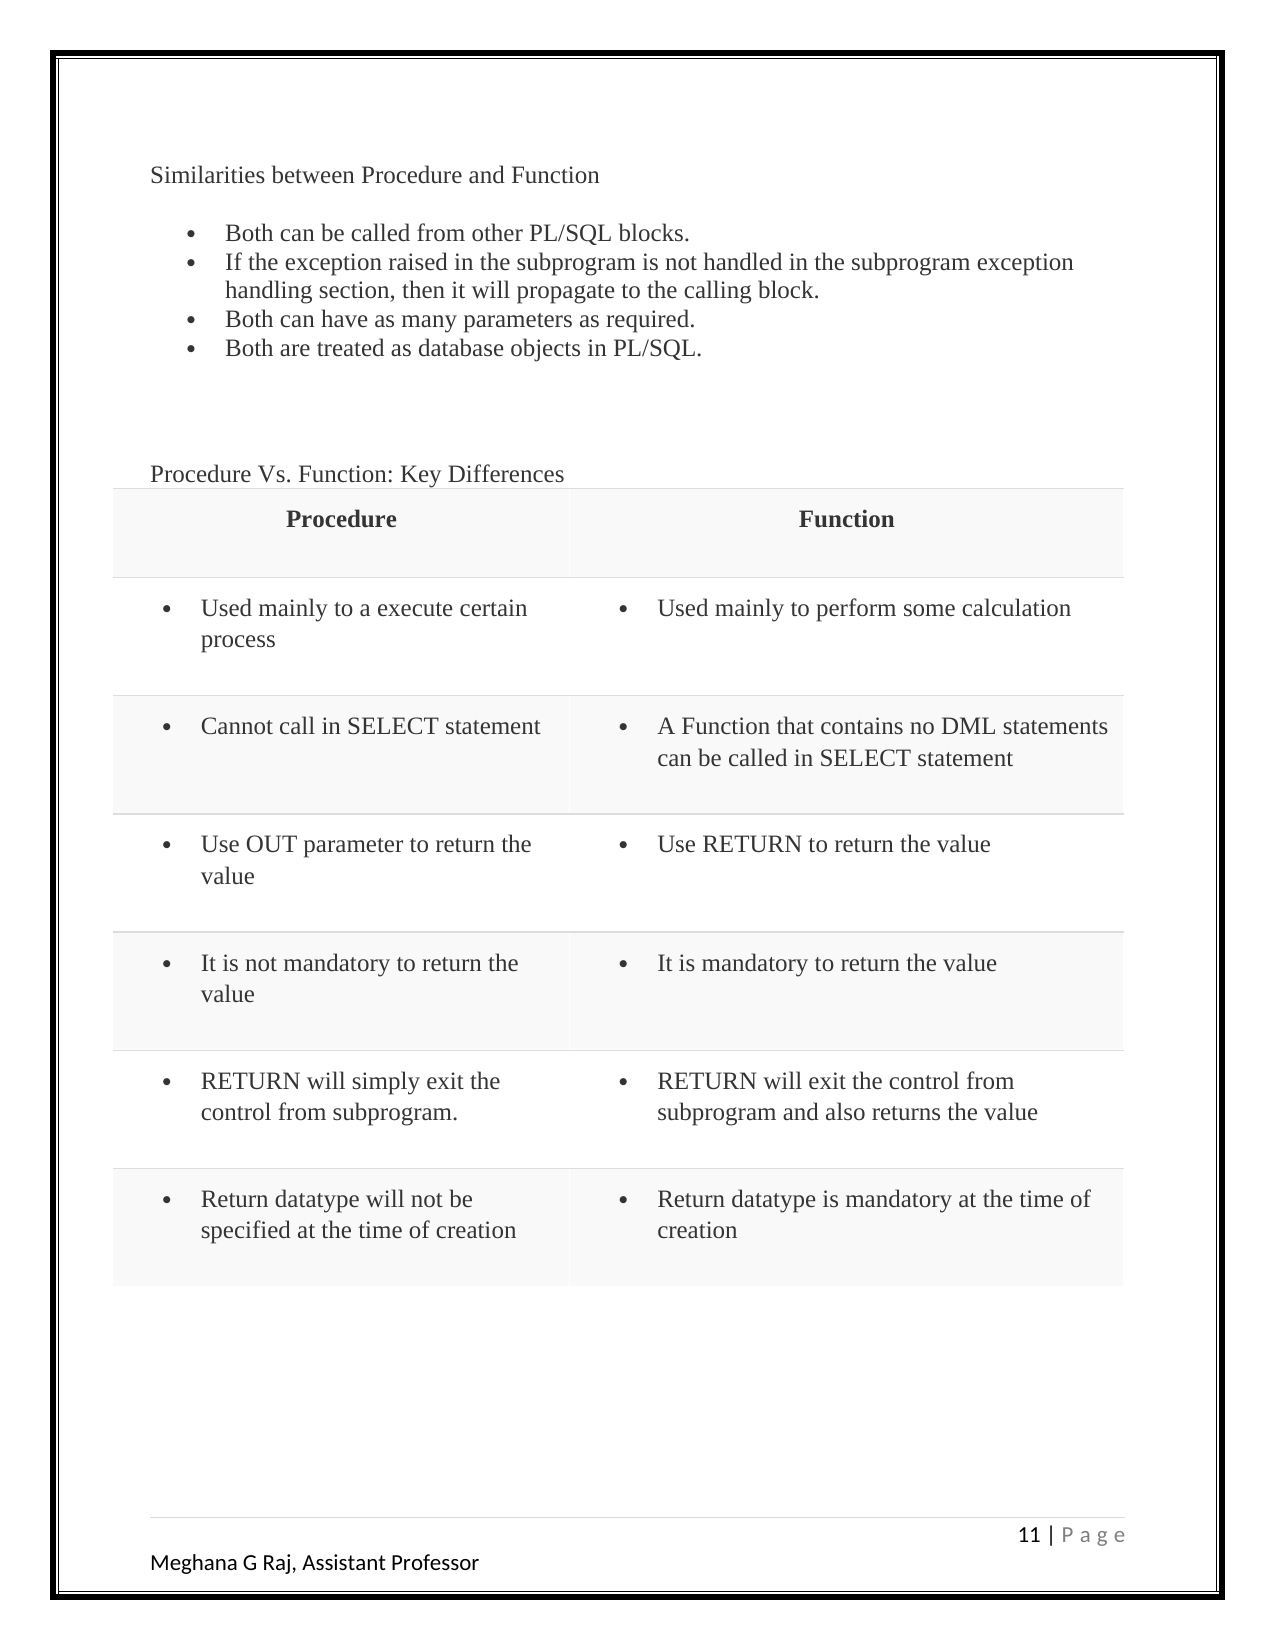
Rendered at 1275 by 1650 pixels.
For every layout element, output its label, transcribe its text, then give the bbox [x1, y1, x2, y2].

table_cell It is mandatory to return the value [570, 933, 1123, 1049]
table_cell Used mainly to perform some calculation [570, 578, 1123, 695]
list Both can be called from other PL/SQL blocks. [187, 218, 1125, 247]
table_cell RETURN will exit the control from subprogram and also returns the value [570, 1051, 1123, 1168]
table_cell A Function that contains no DML statements can be called in SELECT statement [570, 696, 1123, 813]
table_cell Return datatype will not be specified at the time of creation [113, 1169, 569, 1286]
table_cell Use OUT parameter to return the value [113, 815, 569, 931]
table_cell Return datatype is mandatory at the time of creation [570, 1169, 1123, 1286]
table_header Function [570, 489, 1123, 577]
subtitle Procedure Vs. Function: Key Differences [150, 449, 1125, 487]
table_cell RETURN will simply exit the control from subprogram. [113, 1051, 569, 1168]
table_header Procedure [113, 489, 569, 577]
list Both can have as many parameters as required. [187, 304, 1125, 333]
table_cell Use RETURN to return the value [570, 815, 1123, 931]
list If the exception raised in the subprogram is not handled in the subprogram exception handling section, then it will propagate to the calling block. [187, 247, 1125, 304]
table_cell Cannot call in SELECT statement [113, 696, 569, 813]
subtitle Similarities between Procedure and Function [150, 150, 1125, 189]
table_cell Used mainly to a execute certain process [113, 578, 569, 695]
table_cell It is not mandatory to return the value [113, 933, 569, 1049]
list Both are treated as database objects in PL/SQL. [187, 333, 1125, 362]
